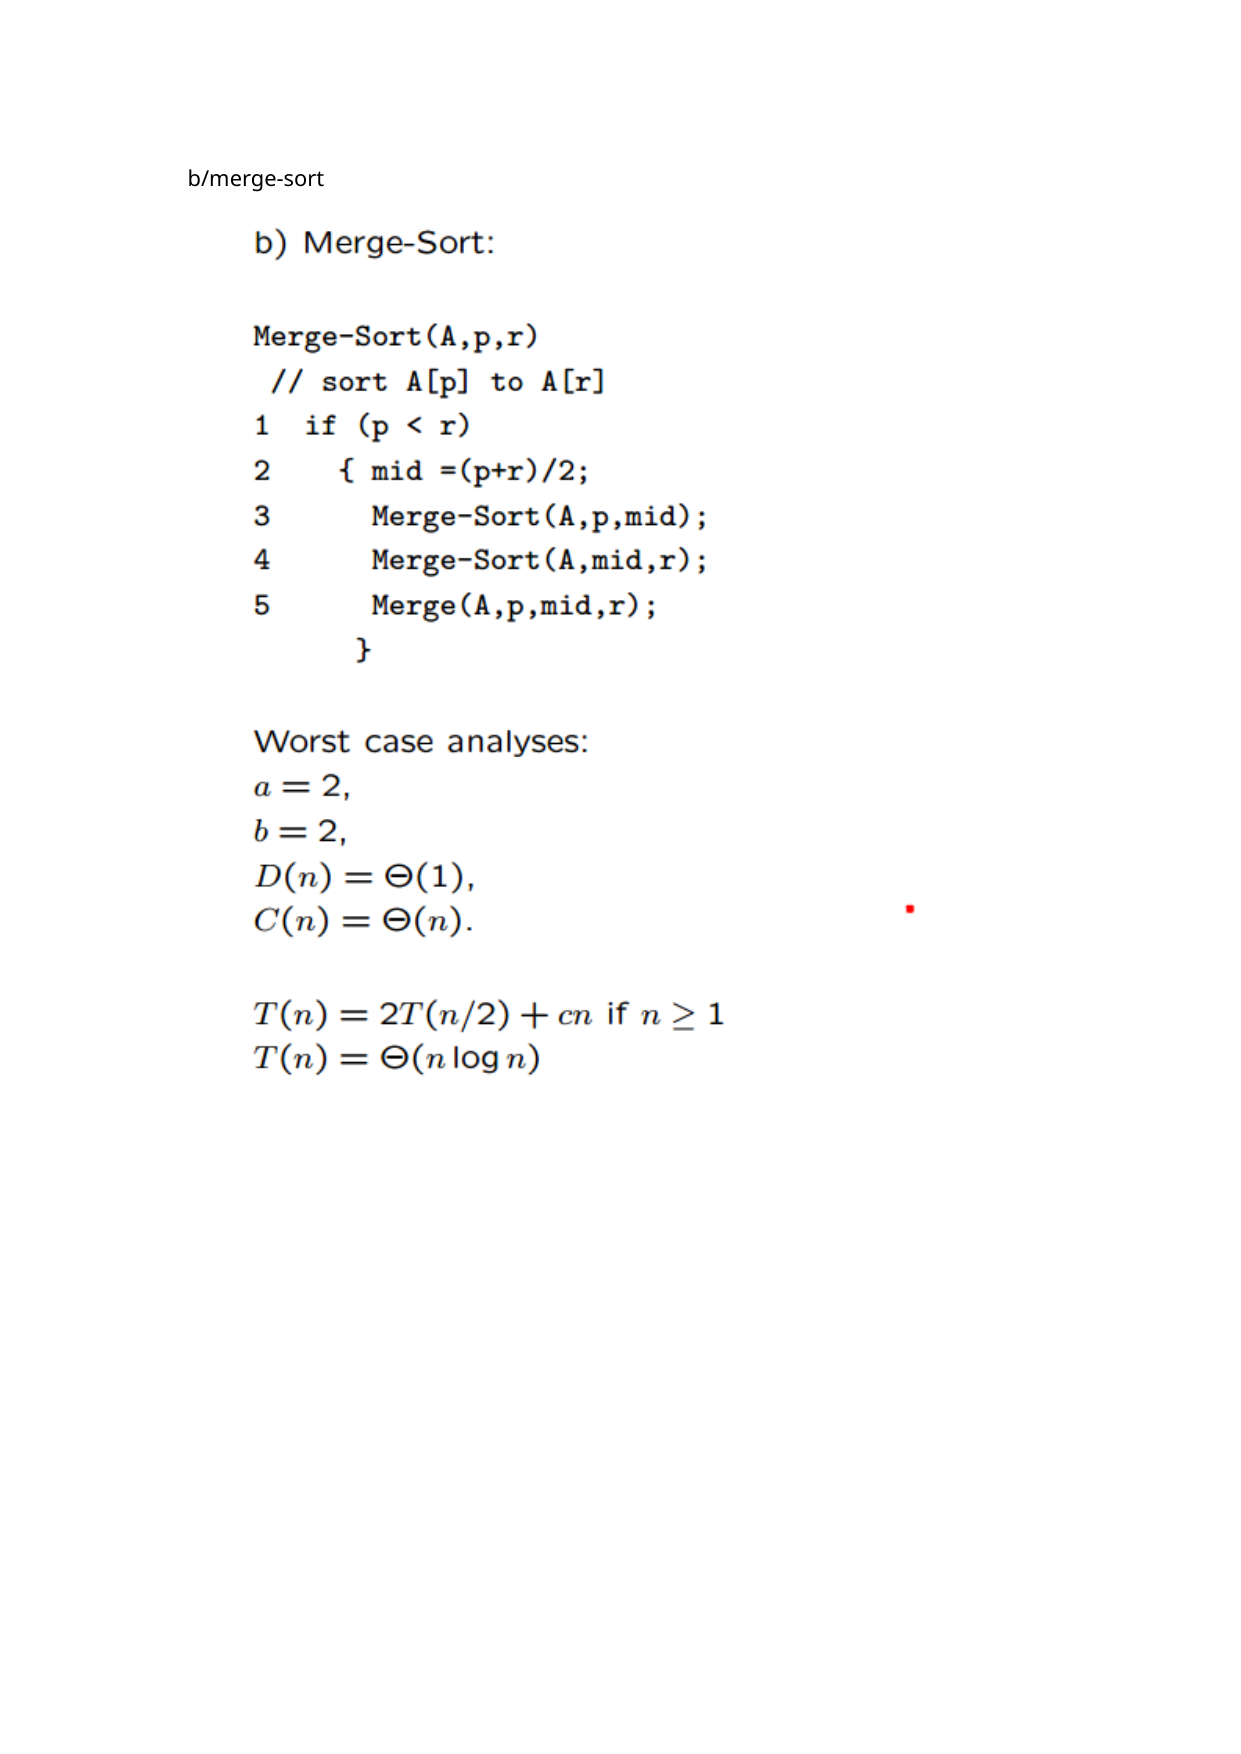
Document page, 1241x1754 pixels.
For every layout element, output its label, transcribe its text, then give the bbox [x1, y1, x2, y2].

picture [187, 194, 993, 1134]
text b/merge-sort [187, 162, 1053, 194]
